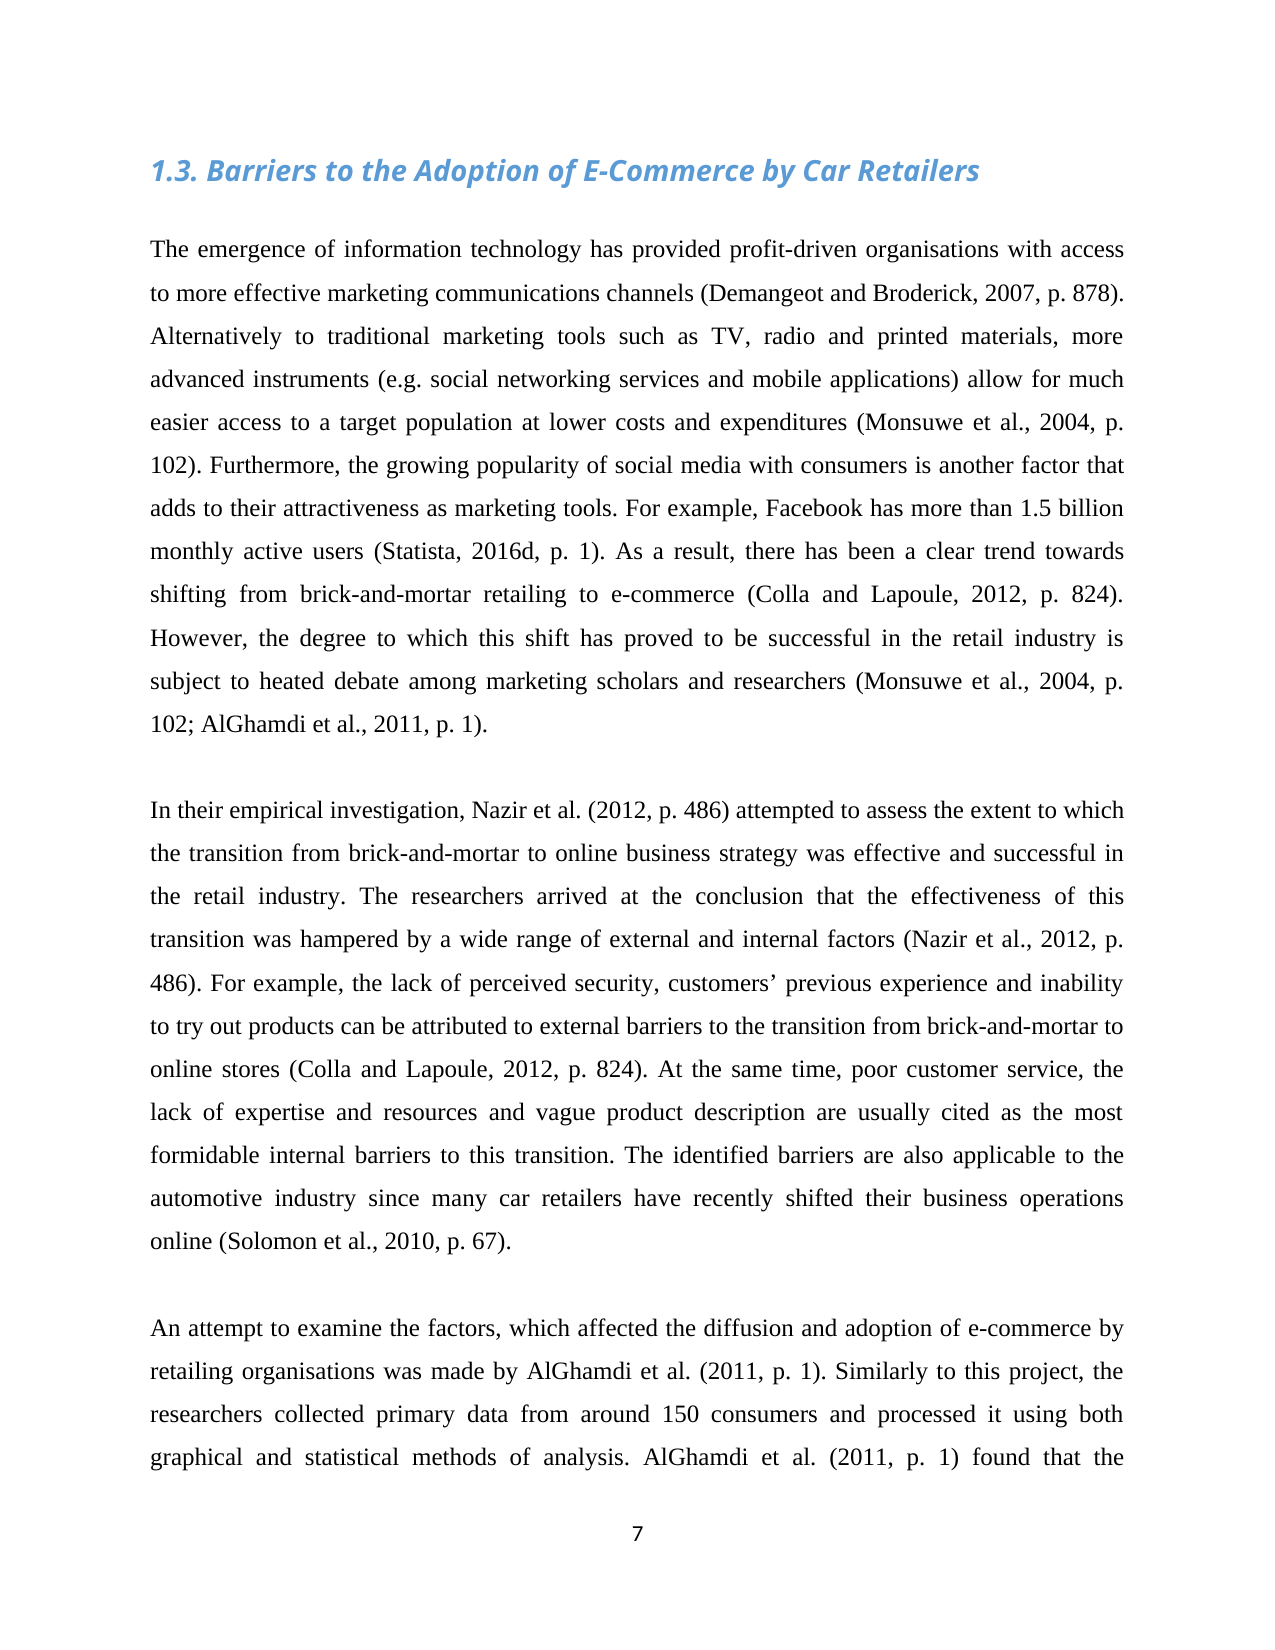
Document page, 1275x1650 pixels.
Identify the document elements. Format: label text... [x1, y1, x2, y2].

text In their empirical investigation, Nazir et al. (2012, p. 486) attempted to assess the extent to which the transition from brick-and-mortar to online business strategy was effective and successful in the retail industry. The researchers arrived at the conclusion that the effectiveness of this transition was hampered by a wide range of external and internal factors (Nazir et al., 2012, p. 486). For example, the lack of perceived security, customers’ previous experience and inability to try out products can be attributed to external barriers to the transition from brick-and-mortar to online stores (Colla and Lapoule, 2012, p. 824). At the same time, poor customer service, the lack of expertise and resources and vague product description are usually cited as the most formidable internal barriers to this transition. The identified barriers are also applicable to the automotive industry since many car retailers have recently shifted their business operations online (Solomon et al., 2010, p. 67). [150, 795, 1125, 1255]
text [150, 1313, 1125, 1471]
text 1.3. Barriers to the Adoption of E-Commerce by Car Retailers [150, 150, 1125, 190]
text The emergence of information technology has provided profit-driven organisations with access to more effective marketing communications channels (Demangeot and Broderick, 2007, p. 878). Alternatively to traditional marketing tools such as TV, radio and printed materials, more advanced instruments (e.g. social networking services and mobile applications) allow for much easier access to a target population at lower costs and expenditures (Monsuwe et al., 2004, p. 102). Furthermore, the growing popularity of social media with consumers is another factor that adds to their attractiveness as marketing tools. For example, Facebook has more than 1.5 billion monthly active users (Statista, 2016d, p. 1). As a result, there has been a clear trend towards shifting from brick-and-mortar retailing to e-commerce (Colla and Lapoule, 2012, p. 824). However, the degree to which this shift has proved to be successful in the retail industry is subject to heated debate among marketing scholars and researchers (Monsuwe et al., 2004, p. 102; AlGhamdi et al., 2011, p. 1). [150, 234, 1125, 738]
